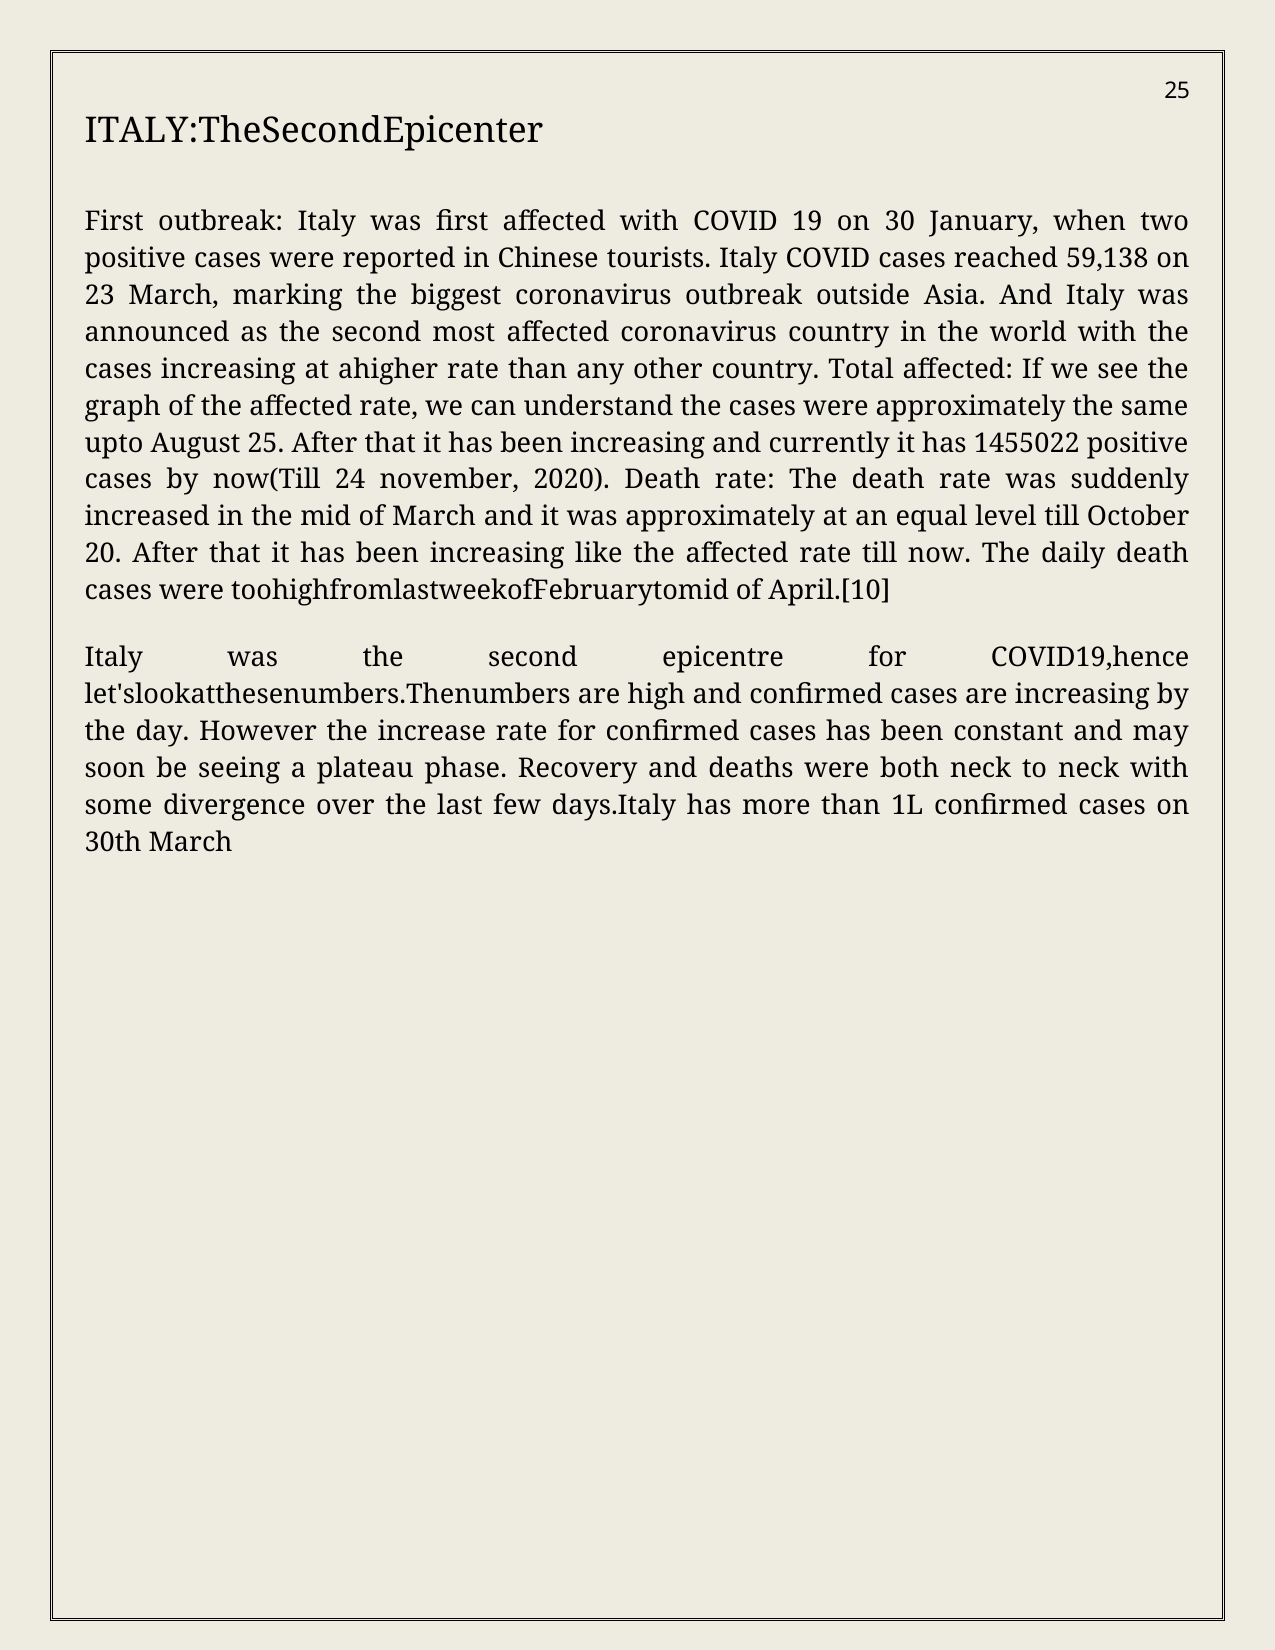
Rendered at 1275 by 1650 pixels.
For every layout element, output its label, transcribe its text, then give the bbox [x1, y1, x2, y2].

text Italy was the second epicentre for COVID19,hence let'slookatthesenumbers.Thenumbers are high and confirmed cases are increasing by the day. However the increase rate for confirmed cases has been constant and may soon be seeing a plateau phase. Recovery and deaths were both neck to neck with some divergence over the last few days.Italy has more than 1L confirmed cases on 30th March [84, 638, 1191, 859]
text First outbreak: Italy was first affected with COVID 19 on 30 January, when two positive cases were reported in Chinese tourists. Italy COVID cases reached 59,138 on 23 March, marking the biggest coronavirus outbreak outside Asia. And Italy was announced as the second most affected coronavirus country in the world with the cases increasing at ahigher rate than any other country. Total affected: If we see the graph of the affected rate, we can understand the cases were approximately the same upto August 25. After that it has been increasing and currently it has 1455022 positive cases by now(Till 24 november, 2020). Death rate: The death rate was suddenly increased in the mid of March and it was approximately at an equal level till October 20. After that it has been increasing like the affected rate till now. The daily death cases were toohighfromlastweekofFebruarytomid of April.[10] [84, 202, 1191, 607]
subtitle ITALY:TheSecondEpicenter [84, 105, 1210, 153]
